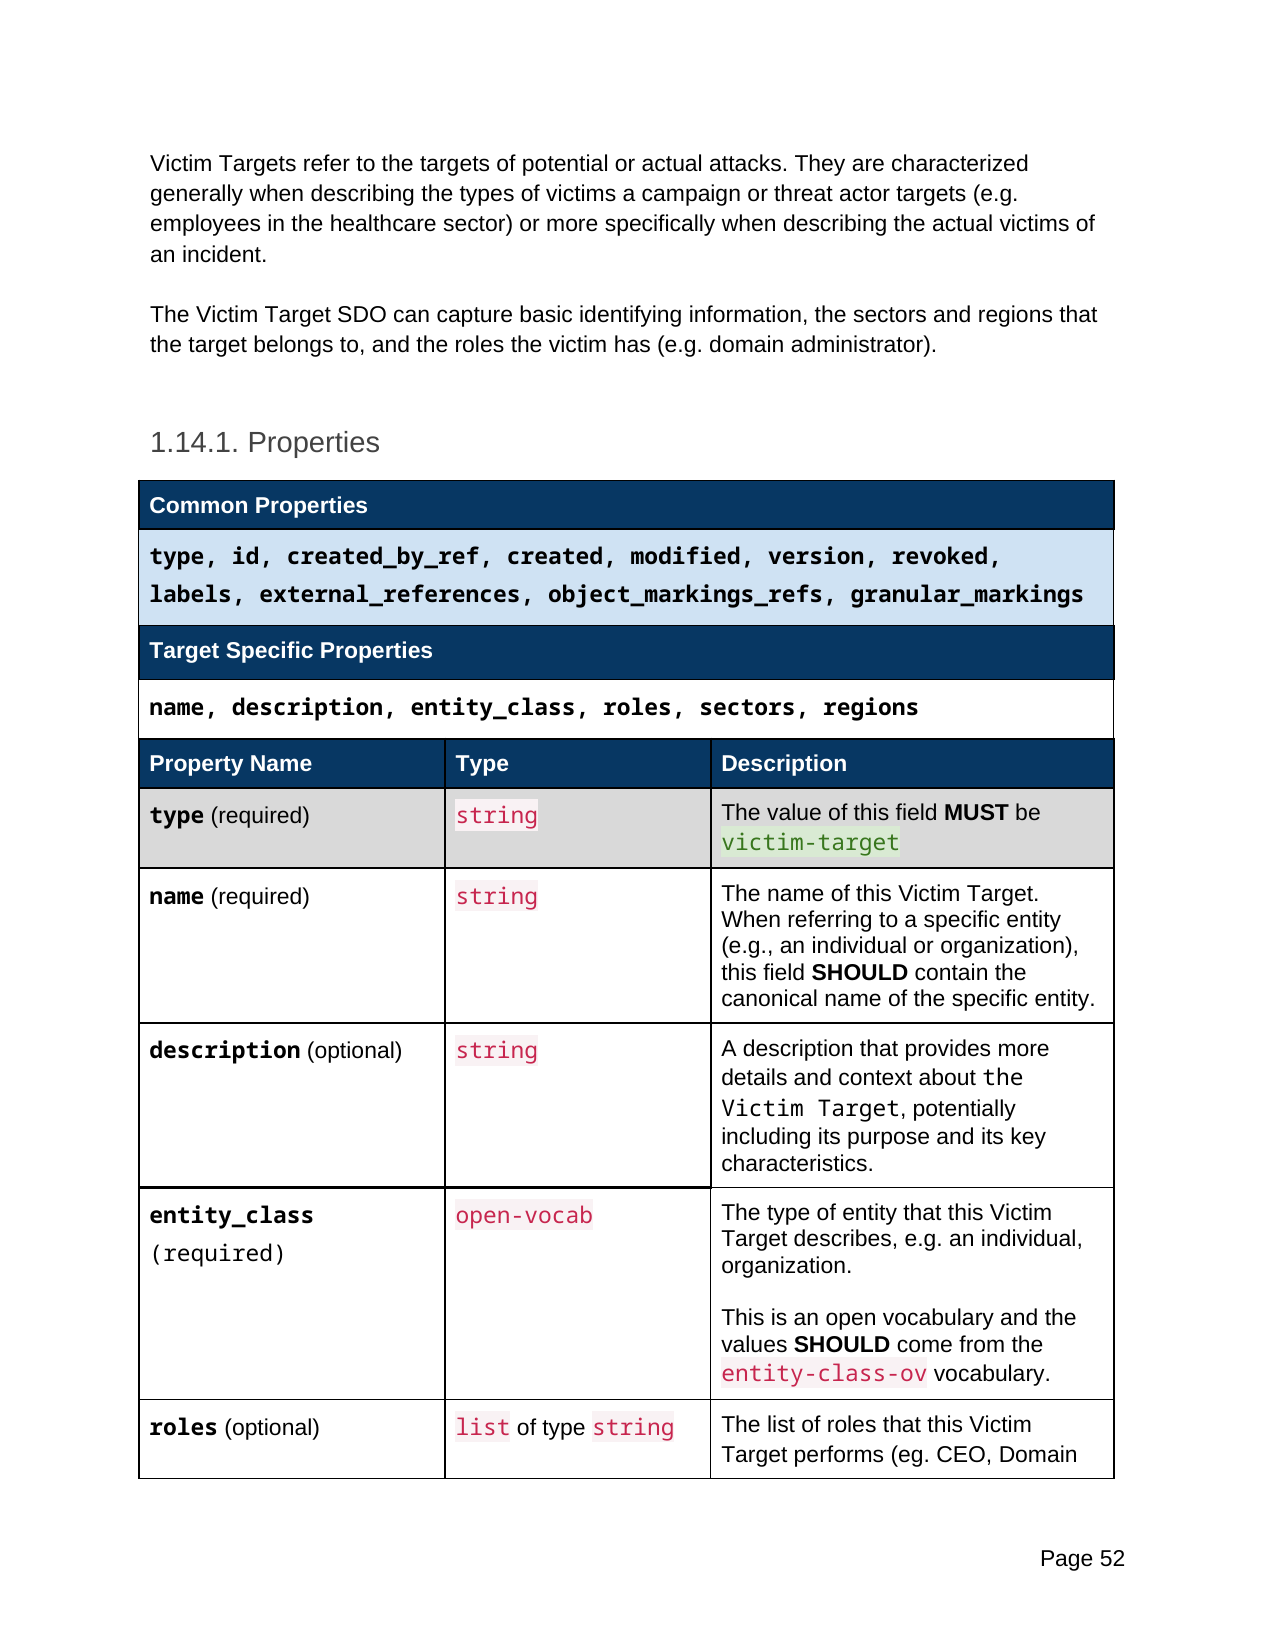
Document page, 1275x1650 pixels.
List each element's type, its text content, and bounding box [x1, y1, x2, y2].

table_cell type (required) [140, 789, 444, 867]
table_cell string [446, 1024, 710, 1186]
table_cell name (required) [140, 869, 444, 1022]
table_cell string [446, 789, 710, 867]
table_cell entity_class (required) [140, 1189, 444, 1399]
table_cell name, description, entity_class, roles, sectors, regions [139, 680, 1113, 737]
table_cell The value of this field MUST be victim-target [712, 789, 1113, 867]
table_cell A description that provides more details and context about the Victim Target, potentially including its purpose and its key characteristics. [712, 1024, 1113, 1186]
table_cell roles (optional) [140, 1400, 444, 1478]
table_cell type, id, created_by_ref, created, modified, version, revoked, labels, external_references, object_markings_refs, granular_markings [139, 530, 1113, 625]
table_cell list of type string [446, 1400, 710, 1478]
text Victim Targets refer to the targets of potential or actual attacks. They are characterized generally when describing the types of victims a campaign or threat actor targets (e.g. employees in the healthcare sector) or more specifically when describing the actual victims of an incident. [150, 150, 1125, 267]
table_cell Description [712, 740, 1113, 787]
table_cell The type of entity that this Victim Target describes, e.g. an individual, organization. This is an open vocabulary and the values SHOULD come from the entity-class-ov vocabulary. [711, 1188, 1113, 1399]
table_cell The name of this Victim Target. When referring to a specific entity (e.g., an individual or organization), this field SHOULD contain the canonical name of the specific entity. [712, 869, 1113, 1022]
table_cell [711, 1400, 1113, 1478]
table_cell open-vocab [446, 1189, 710, 1399]
table_cell Type [446, 740, 710, 787]
table_cell Target Specific Properties [140, 626, 1113, 679]
subtitle ​1.14.1.​ Properties [150, 425, 1125, 458]
table_header Common Properties [140, 481, 1113, 528]
table_cell string [446, 869, 710, 1022]
table_cell description (optional) [140, 1024, 444, 1186]
text The Victim Target SDO can capture basic identifying information, the sectors and regions that the target belongs to, and the roles the victim has (e.g. domain administrator). [150, 301, 1125, 358]
table_cell Property Name [140, 740, 444, 787]
